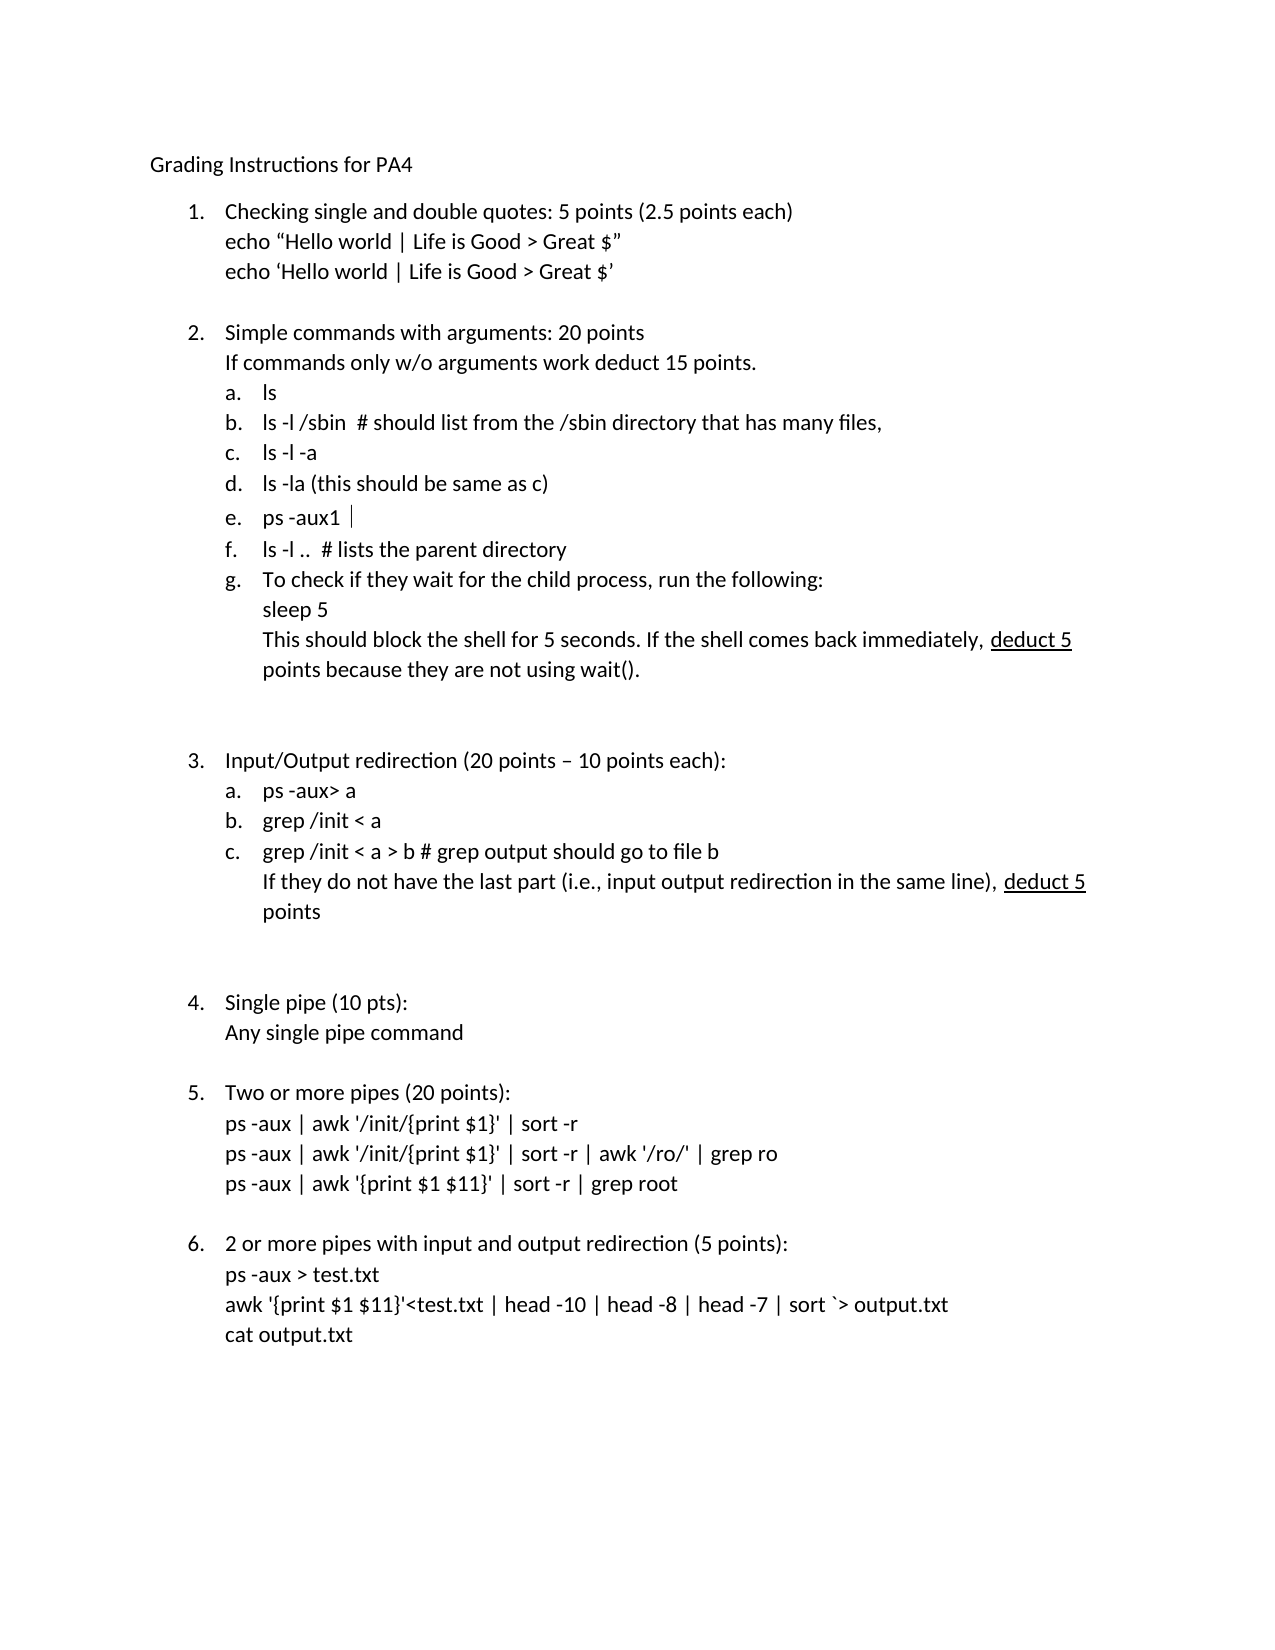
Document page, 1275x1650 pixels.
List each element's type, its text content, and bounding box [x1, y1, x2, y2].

list 2 or more pipes with input and output redirection (5 points): [187, 1229, 1125, 1258]
list ls -l .. # lists the parent directory [225, 535, 1125, 563]
list Input/Output redirection (20 points – 10 points each): [187, 746, 1125, 774]
list ps -aux | awk '{print $1 $11}' | sort -r | grep root [225, 1169, 1125, 1197]
list ls -la (this should be same as c) [225, 469, 1125, 497]
text Grading Instructions for PA4 [150, 150, 1125, 178]
list ls -l -a [225, 438, 1125, 467]
list echo “Hello world | Life is Good > Great $” [225, 227, 1125, 255]
list Checking single and double quotes: 5 points (2.5 points each) [187, 197, 1125, 225]
list Single pipe (10 pts): [187, 988, 1125, 1016]
list To check if they wait for the child process, run the following: [225, 565, 1125, 593]
list Simple commands with arguments: 20 points [187, 318, 1125, 346]
list ps -aux1｜ [225, 499, 1125, 532]
list Two or more pipes (20 points): [187, 1078, 1125, 1107]
list ps -aux | awk '/init/{print $1}' | sort -r | awk '/ro/' | grep ro [225, 1139, 1125, 1167]
list Any single pipe command [225, 1018, 1125, 1046]
list ls [225, 378, 1125, 406]
list This should block the shell for 5 seconds. If the shell comes back immediately, deduct 5 points because they are not using wait(). [262, 625, 1125, 684]
list grep /init < a [225, 807, 1125, 835]
list ps -aux | awk '/init/{print $1}' | sort -r [225, 1109, 1125, 1137]
list If commands only w/o arguments work deduct 15 points. [225, 348, 1125, 376]
list grep /init < a > b # grep output should go to file b [225, 837, 1125, 865]
list If they do not have the last part (i.e., input output redirection in the same line), deduct 5 points [262, 867, 1125, 925]
list ls -l /sbin # should list from the /sbin directory that has many files, [225, 408, 1125, 436]
list awk '{print $1 $11}'<test.txt | head -10 | head -8 | head -7 | sort `> output.txt [225, 1290, 1125, 1318]
list cat output.txt [225, 1320, 1125, 1348]
list ps -aux > test.txt [225, 1260, 1125, 1288]
list ps -aux> a [225, 776, 1125, 804]
list sleep 5 [262, 595, 1125, 623]
list echo ‘Hello world | Life is Good > Great $’ [225, 257, 1125, 285]
